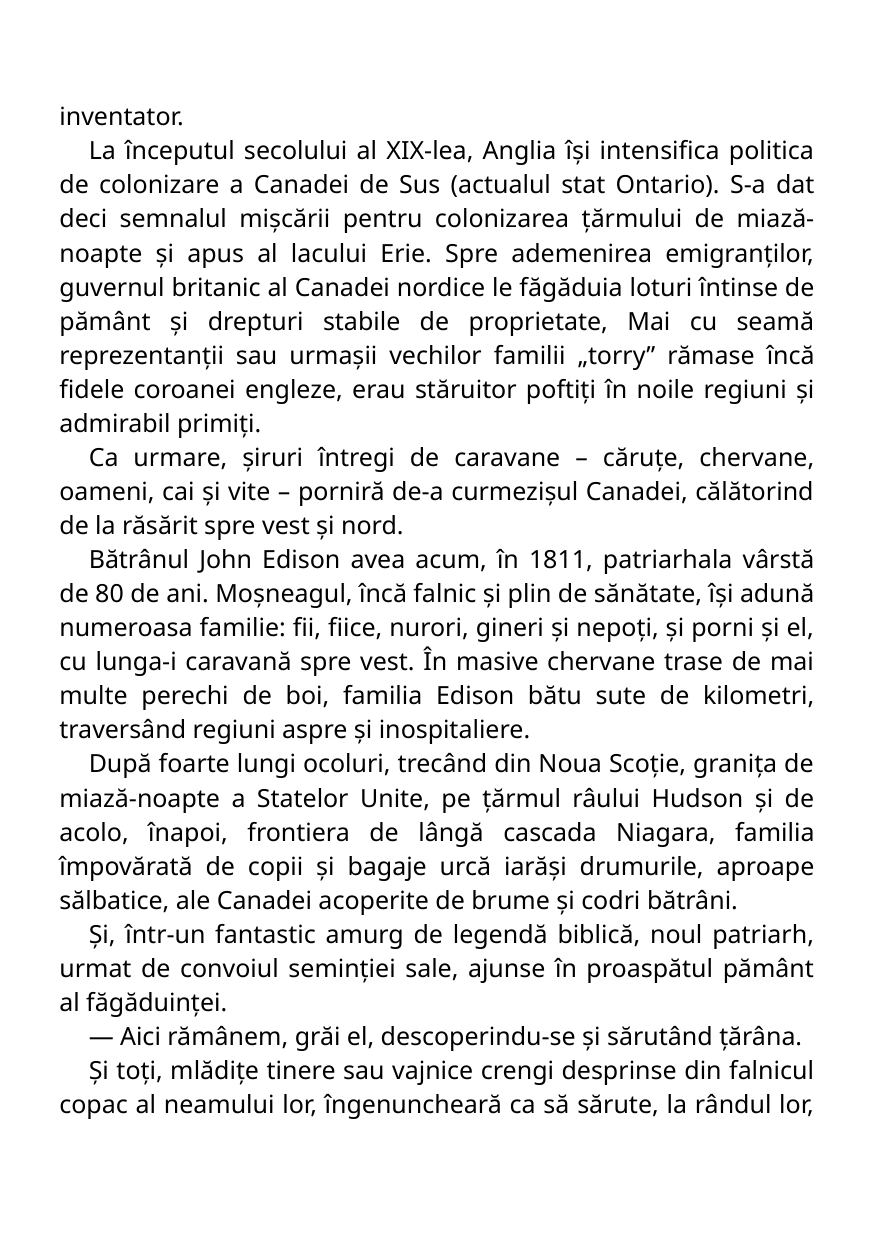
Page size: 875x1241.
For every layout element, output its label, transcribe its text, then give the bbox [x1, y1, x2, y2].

text După foarte lungi ocoluri, trecând din Noua Scoţie, graniţa de miază-noapte a Statelor Unite, pe ţărmul râului Hudson şi de acolo, înapoi, frontiera de lângă cascada Niagara, familia împovărată de copii şi bagaje urcă iarăşi drumurile, aproape sălbatice, ale Canadei acoperite de brume şi codri bătrâni. [59, 746, 815, 916]
text La începutul secolului al XIX-lea, Anglia îşi intensifica politica de colonizare a Canadei de Sus (actualul stat Ontario). S-a dat deci semnalul mişcării pentru colonizarea ţărmului de miază-noapte şi apus al lacului Erie. Spre ademenirea emigranţilor, guvernul britanic al Canadei nordice le făgăduia loturi întinse de pământ şi drepturi stabile de proprietate, Mai cu seamă reprezentanţii sau urmaşii vechilor familii „torry” rămase încă fidele coroanei engleze, erau stăruitor poftiţi în noile regiuni şi admirabil primiţi. [59, 133, 815, 439]
text Bătrânul John Edison avea acum, în 1811, patriarhala vârstă de 80 de ani. Moşneagul, încă falnic şi plin de sănătate, îşi adună numeroasa familie: fii, fiice, nurori, gineri şi nepoţi, şi porni şi el, cu lunga-i caravană spre vest. În masive chervane trase de mai multe perechi de boi, familia Edison bătu sute de kilometri, traversând regiuni aspre şi inospitaliere. [59, 542, 815, 746]
text Ca urmare, şiruri întregi de caravane – căruţe, chervane, oameni, cai şi vite – porniră de-a curmezişul Canadei, călătorind de la răsărit spre vest şi nord. [59, 439, 815, 542]
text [59, 1053, 815, 1121]
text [59, 99, 815, 133]
text Şi, într-un fantastic amurg de legendă biblică, noul patriarh, urmat de convoiul seminţiei sale, ajunse în proaspătul pământ al făgăduinţei. [59, 916, 815, 1019]
text — Aici rămânem, grăi el, descoperindu-se şi sărutând ţărâna. [59, 1019, 815, 1053]
